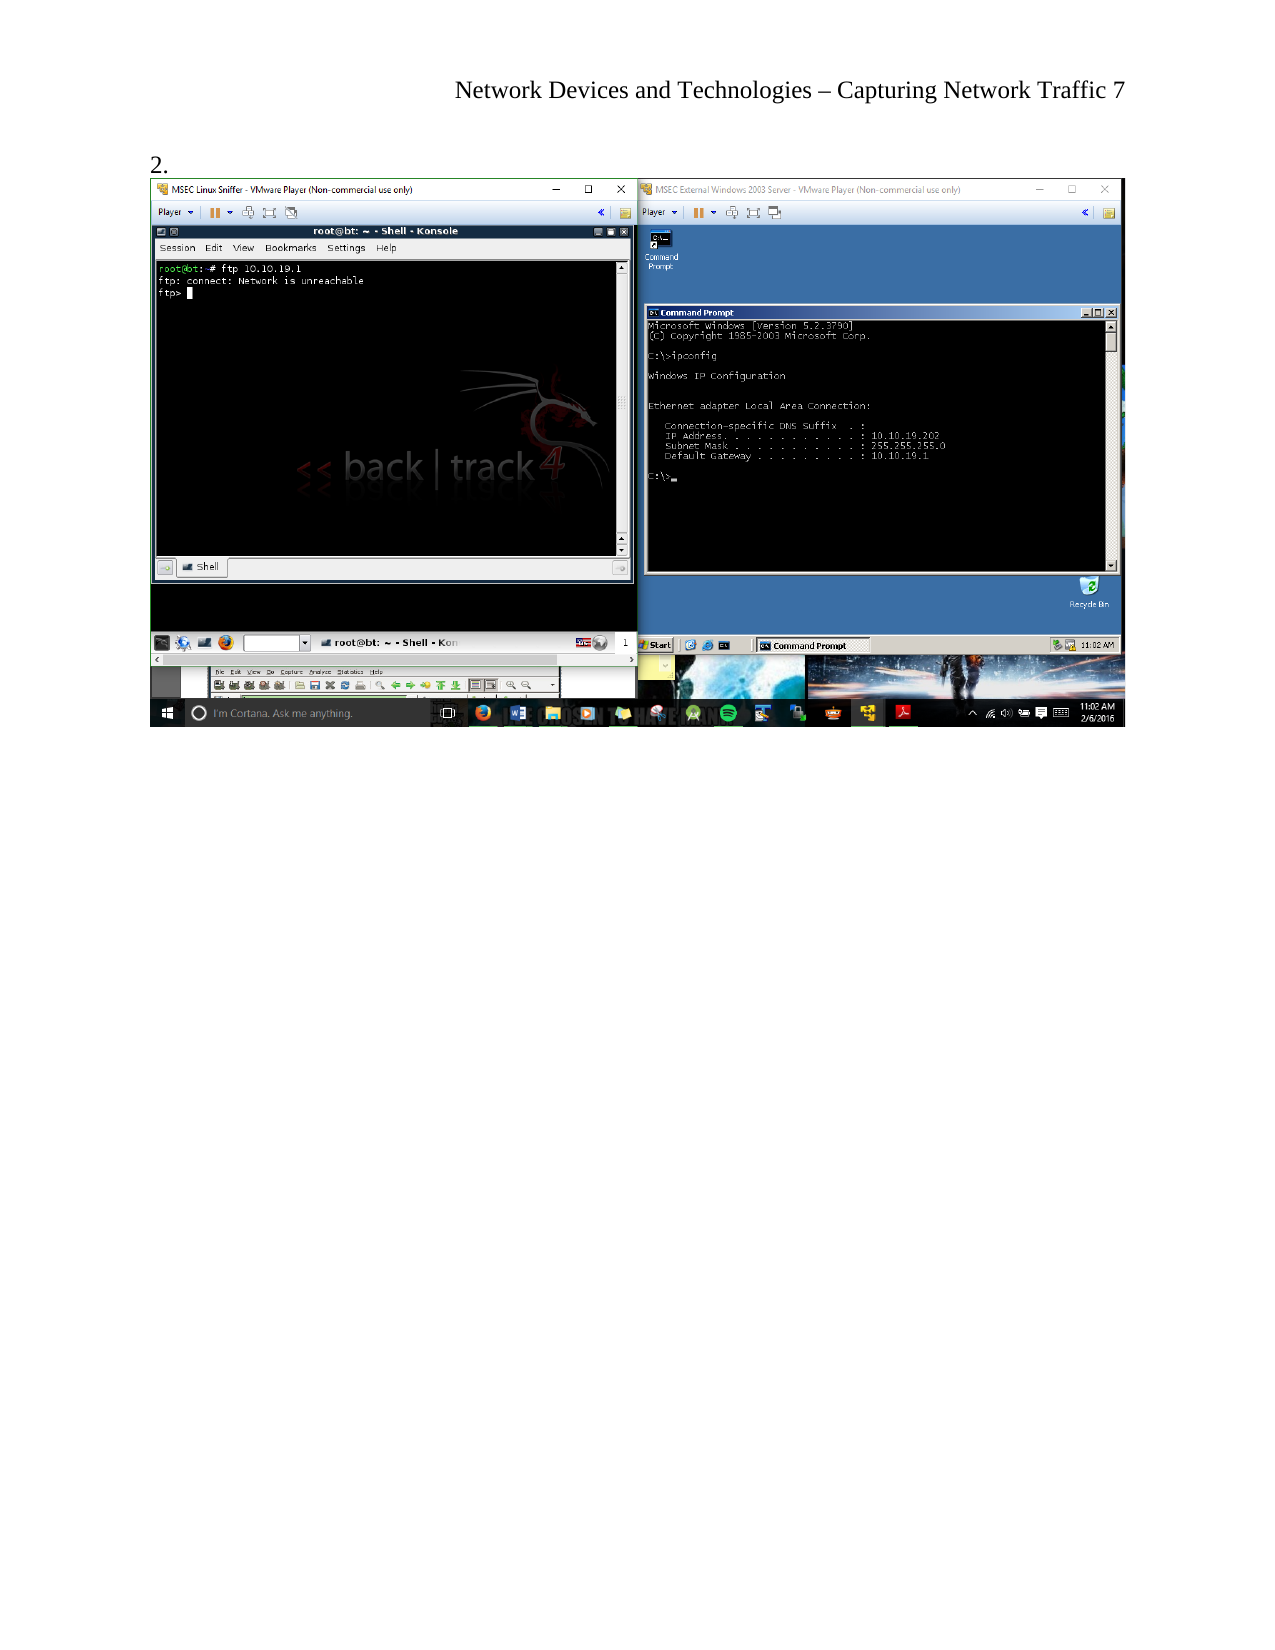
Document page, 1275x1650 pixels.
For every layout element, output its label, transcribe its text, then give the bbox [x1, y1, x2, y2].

picture [150, 178, 1125, 727]
text 2. [150, 150, 1125, 178]
